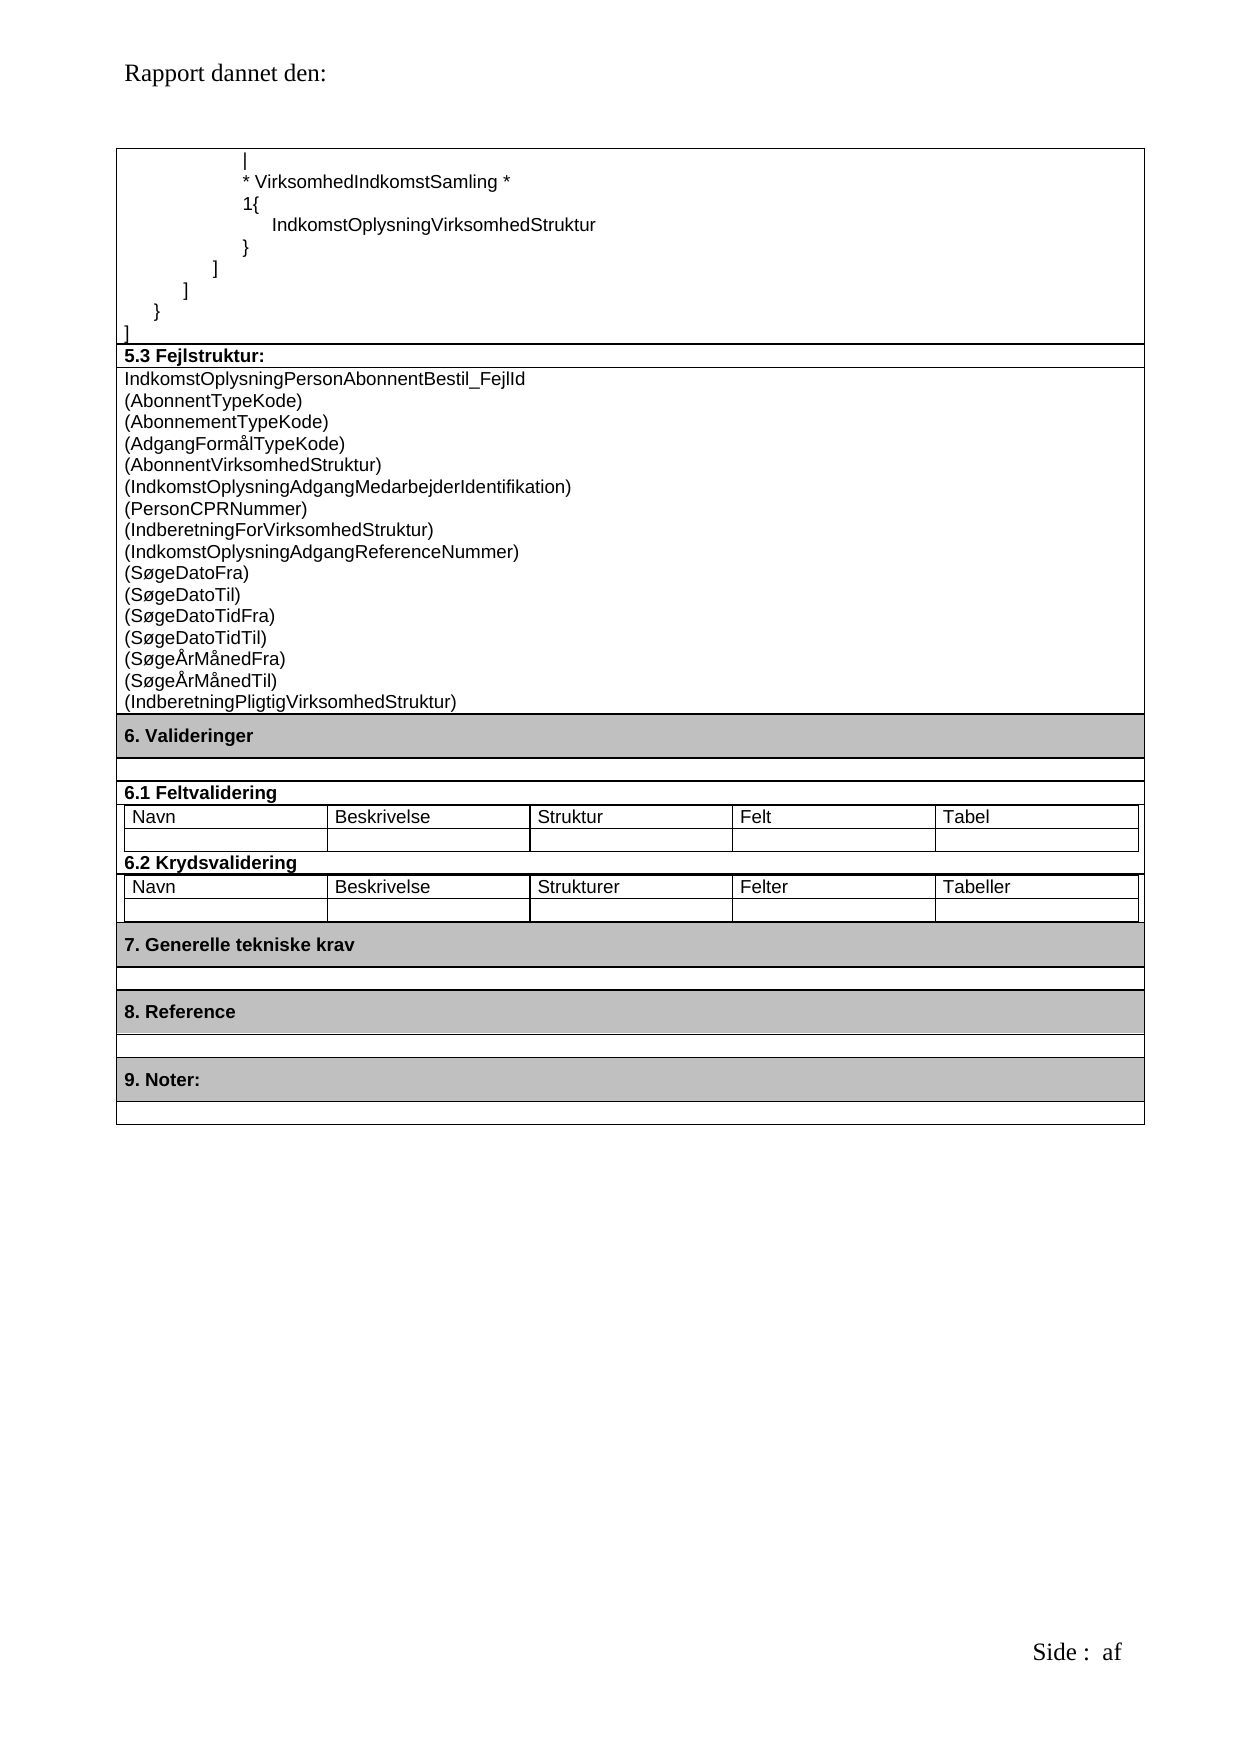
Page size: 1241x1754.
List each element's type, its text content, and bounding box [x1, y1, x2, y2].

table_cell [531, 876, 732, 898]
table_cell [328, 876, 529, 898]
table_cell 5.3 Fejlstruktur: [117, 345, 1144, 366]
table_cell [117, 1035, 1144, 1057]
table_cell [125, 899, 327, 921]
table_cell [125, 876, 327, 898]
table_cell 8. Reference [117, 991, 1144, 1033]
table_cell 6.1 Feltvalidering [117, 782, 1144, 803]
table_cell [117, 1102, 1144, 1124]
table_cell [936, 876, 1138, 898]
table_cell IndkomstOplysningPersonAbonnentBestil_FejlId (AbonnentTypeKode) (AbonnementTypeKode) (AdgangFormålTypeKode) (AbonnentVirksomhedStruktur) (IndkomstOplysningAdgangMedarbejderIdentifikation) (PersonCPRNummer) (IndberetningForVirksomhedStruktur) (IndkomstOplysningAdgangReferenceNummer) (SøgeDatoFra) (SøgeDatoTil) (SøgeDatoTidFra) (SøgeDatoTidTil) (SøgeÅrMånedFra) (SøgeÅrMånedTil) (IndberetningPligtigVirksomhedStruktur) [117, 368, 1144, 713]
table_cell [328, 899, 529, 921]
table_cell [1139, 875, 1144, 922]
table_cell 9. Noter: [117, 1058, 1144, 1101]
table_cell [733, 876, 935, 898]
table_cell [733, 899, 935, 921]
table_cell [117, 149, 1144, 343]
table_cell 6.2 Krydsvalidering [117, 805, 1144, 873]
table_cell [531, 899, 732, 921]
table_cell 6. Valideringer [117, 715, 1144, 757]
table_cell [117, 759, 1144, 780]
table_cell [117, 968, 1144, 989]
table_cell [936, 899, 1138, 921]
table_cell 7. Generelle tekniske krav [117, 923, 1144, 966]
table_cell [117, 875, 124, 922]
